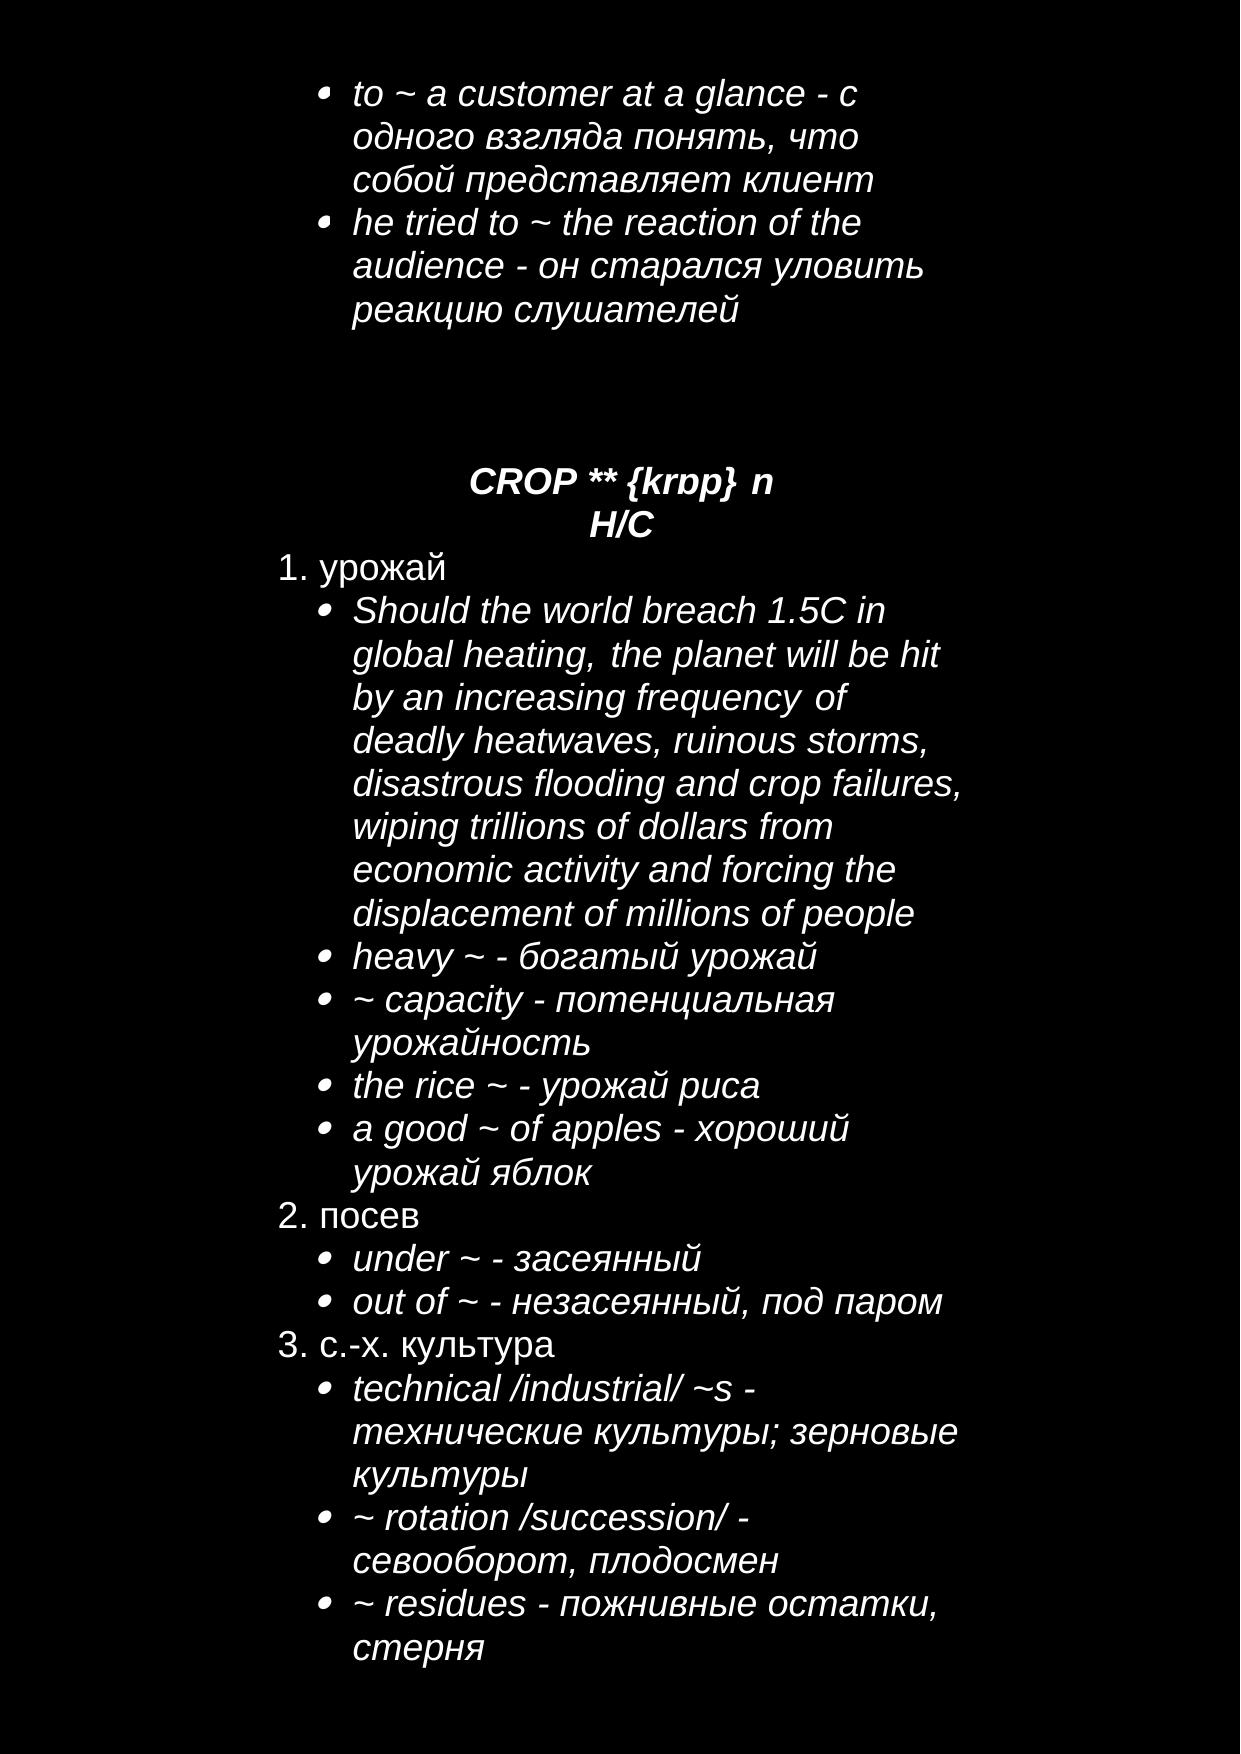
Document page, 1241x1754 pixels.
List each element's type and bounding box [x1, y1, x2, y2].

table_header [270, 62, 976, 1677]
